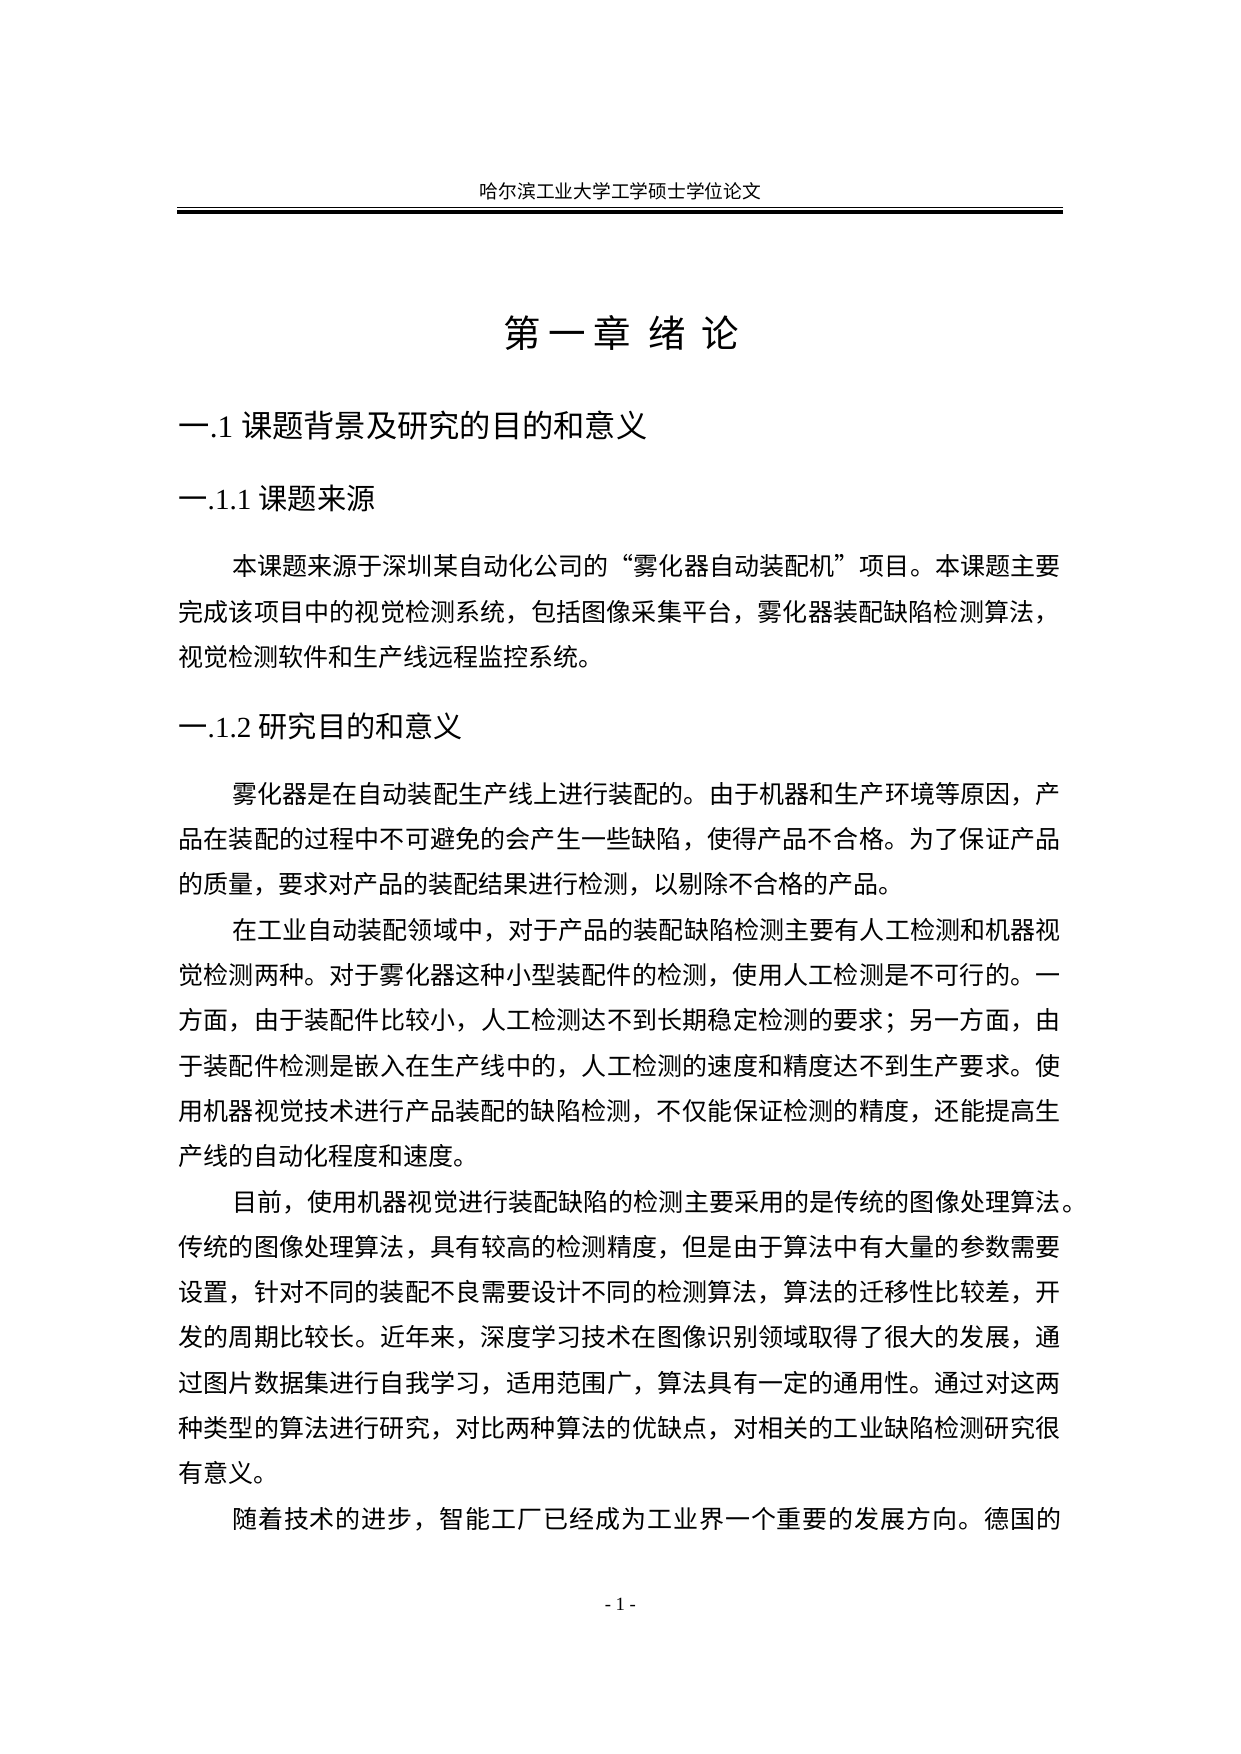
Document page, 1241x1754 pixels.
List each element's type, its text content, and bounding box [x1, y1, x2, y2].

subtitle 课题来源 [178, 476, 1062, 518]
text 在工业自动装配领域中，对于产品的装配缺陷检测主要有人工检测和机器视觉检测两种。对于雾化器这种小型装配件的检测，使用人工检测是不可行的。一方面，由于装配件比较小，人工检测达不到长期稳定检测的要求；另一方面，由于装配件检测是嵌入在生产线中的，人工检测的速度和精度达不到生产要求。使用机器视觉技术进行产品装配的缺陷检测，不仅能保证检测的精度，还能提高生产线的自动化程度和速度。 [178, 910, 1062, 1173]
text 目前，使用机器视觉进行装配缺陷的检测主要采用的是传统的图像处理算法。传统的图像处理算法，具有较高的检测精度，但是由于算法中有大量的参数需要设置，针对不同的装配不良需要设计不同的检测算法，算法的迁移性比较差，开发的周期比较长。近年来，深度学习技术在图像识别领域取得了很大的发展，通过图片数据集进行自我学习，适用范围广，算法具有一定的通用性。通过对这两种类型的算法进行研究，对比两种算法的优缺点，对相关的工业缺陷检测研究很有意义。 [178, 1182, 1062, 1490]
text 本课题来源于深圳某自动化公司的“雾化器自动装配机”项目。本课题主要完成该项目中的视觉检测系统，包括图像采集平台，雾化器装配缺陷检测算法，视觉检测软件和生产线远程监控系统。 [178, 547, 1062, 674]
subtitle 课题背景及研究的目的和意义 [178, 401, 1062, 447]
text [178, 1499, 1062, 1535]
subtitle 绪 论 [178, 304, 1062, 358]
subtitle 研究目的和意义 [178, 703, 1062, 745]
text 雾化器是在自动装配生产线上进行装配的。由于机器和生产环境等原因，产品在装配的过程中不可避免的会产生一些缺陷，使得产品不合格。为了保证产品的质量，要求对产品的装配结果进行检测，以剔除不合格的产品。 [178, 774, 1062, 901]
